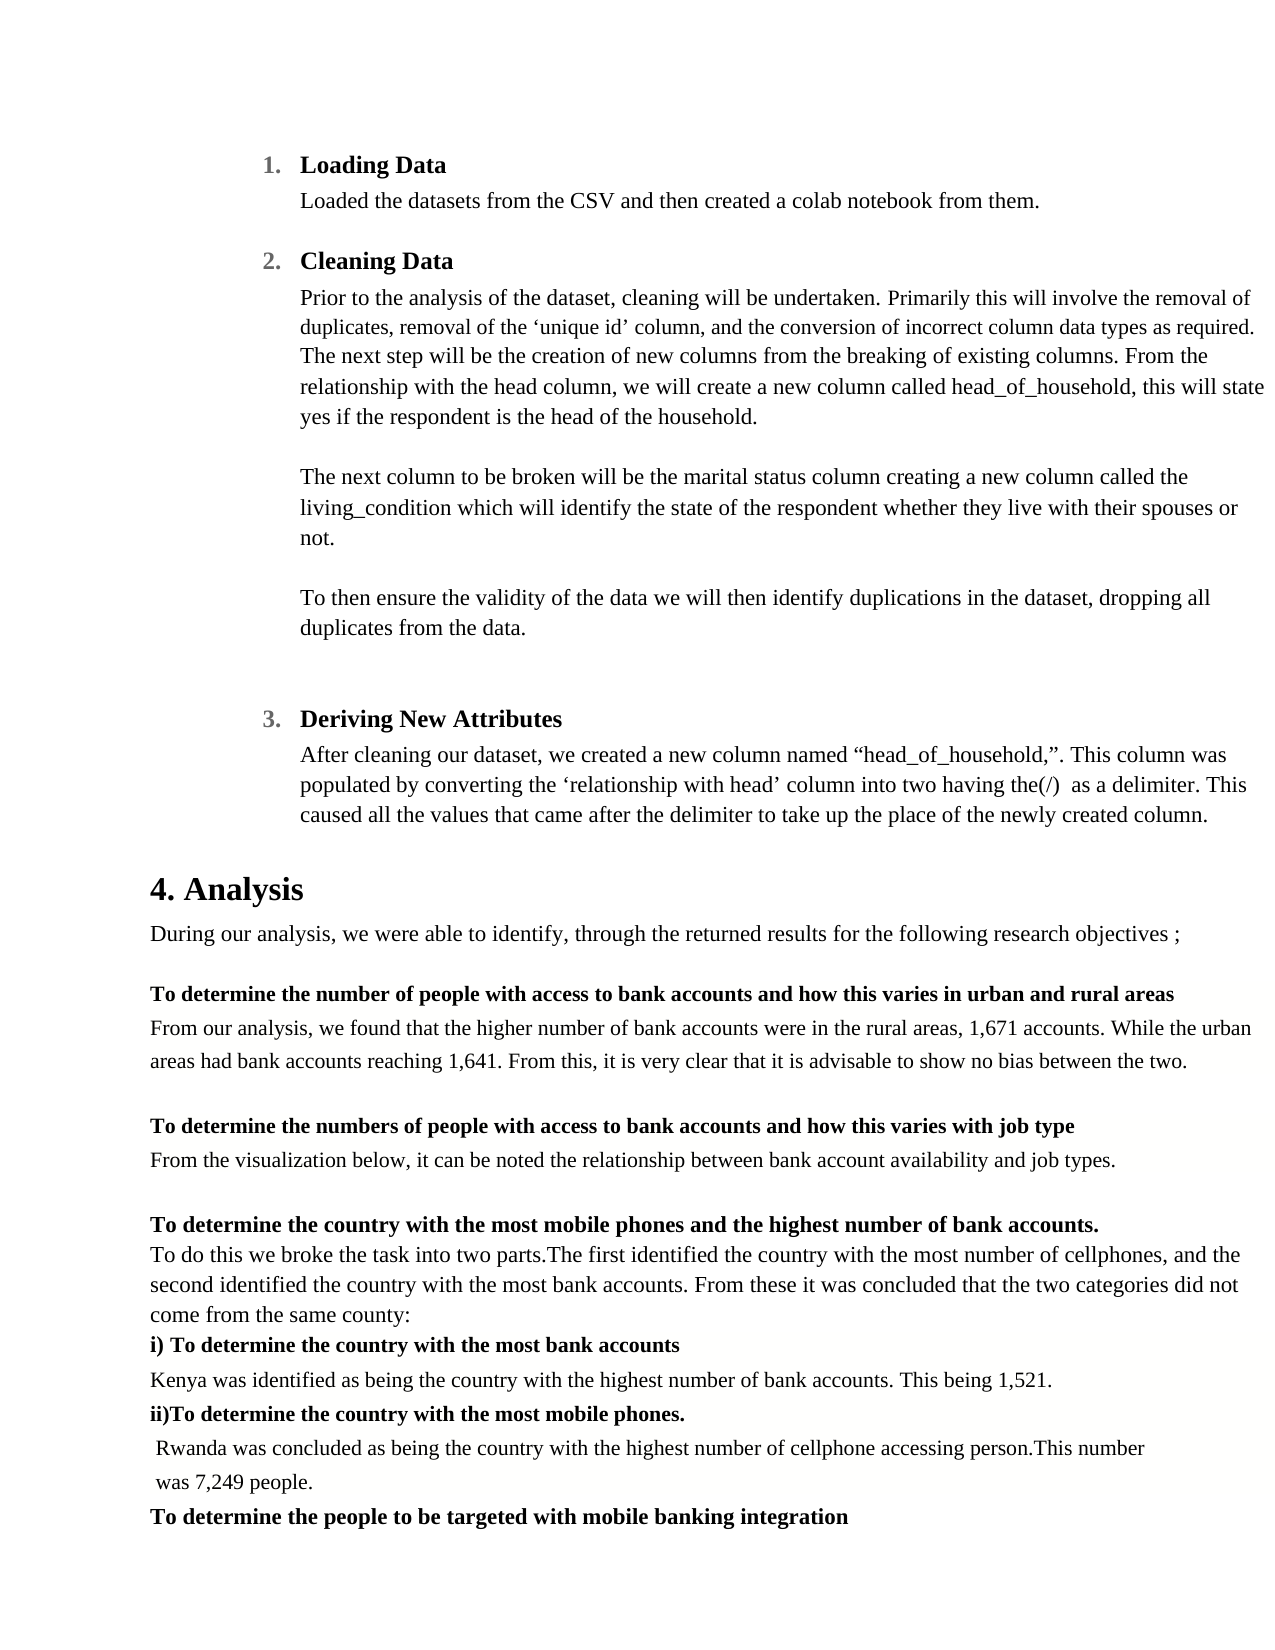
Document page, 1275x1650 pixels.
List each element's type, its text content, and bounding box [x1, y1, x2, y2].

subtitle Loading Data [262, 150, 1275, 179]
text Prior to the analysis of the dataset, cleaning will be undertaken. Primarily this will involve the removal of duplicates, removal of the ‘unique id’ column, and the conversion of incorrect column data types as required. [300, 283, 1275, 339]
text From the visualization below, it can be noted the relationship between bank account availability and job types. [150, 1147, 1275, 1172]
text After cleaning our dataset, we created a new column named “head_of_household,”. This column was populated by converting the ‘relationship with head’ column into two having the(/) as a delimiter. This caused all the values that came after the delimiter to take up the place of the newly created column. [300, 741, 1275, 828]
text To determine the numbers of people with access to bank accounts and how this varies with job type [150, 1113, 1275, 1138]
text To determine the people to be targeted with mobile banking integration [150, 1503, 1275, 1529]
text To do this we broke the task into two parts.The first identified the country with the most number of cellphones, and the second identified the country with the most bank accounts. From these it was concluded that the two categories did not come from the same county: [150, 1241, 1275, 1328]
text To determine the number of people with access to bank accounts and how this varies in urban and rural areas [150, 981, 1275, 1006]
subtitle Deriving New Attributes [262, 704, 1275, 733]
text During our analysis, we were able to identify, through the returned results for the following research objectives ; [150, 920, 1275, 946]
text The next step will be the creation of new columns from the breaking of existing columns. From the relationship with the head column, we will create a new column called head_of_household, this will state yes if the respondent is the head of the household. [300, 343, 1275, 429]
text From our analysis, we found that the higher number of bank accounts were in the rural areas, 1,671 accounts. While the urban areas had bank accounts reaching 1,641. From this, it is very clear that it is advisable to show no bias between the two. [150, 1014, 1275, 1074]
text ii)To determine the country with the most mobile phones. [150, 1401, 1275, 1426]
subtitle Cleaning Data [262, 246, 1275, 275]
text Rwanda was concluded as being the country with the highest number of cellphone accessing person.This number [150, 1435, 1275, 1460]
text was 7,249 people. [150, 1469, 1275, 1494]
text Loaded the datasets from the CSV and then created a colab notebook from them. [300, 187, 1275, 213]
text To then ensure the validity of the data we will then identify duplications in the dataset, dropping all duplicates from the data. [300, 584, 1275, 641]
text i) To determine the country with the most bank accounts [150, 1332, 1275, 1358]
text To determine the country with the most mobile phones and the highest number of bank accounts. [150, 1211, 1275, 1237]
text Kenya was identified as being the country with the highest number of bank accounts. This being 1,521. [150, 1367, 1275, 1392]
subtitle 4. Analysis [150, 869, 1275, 908]
